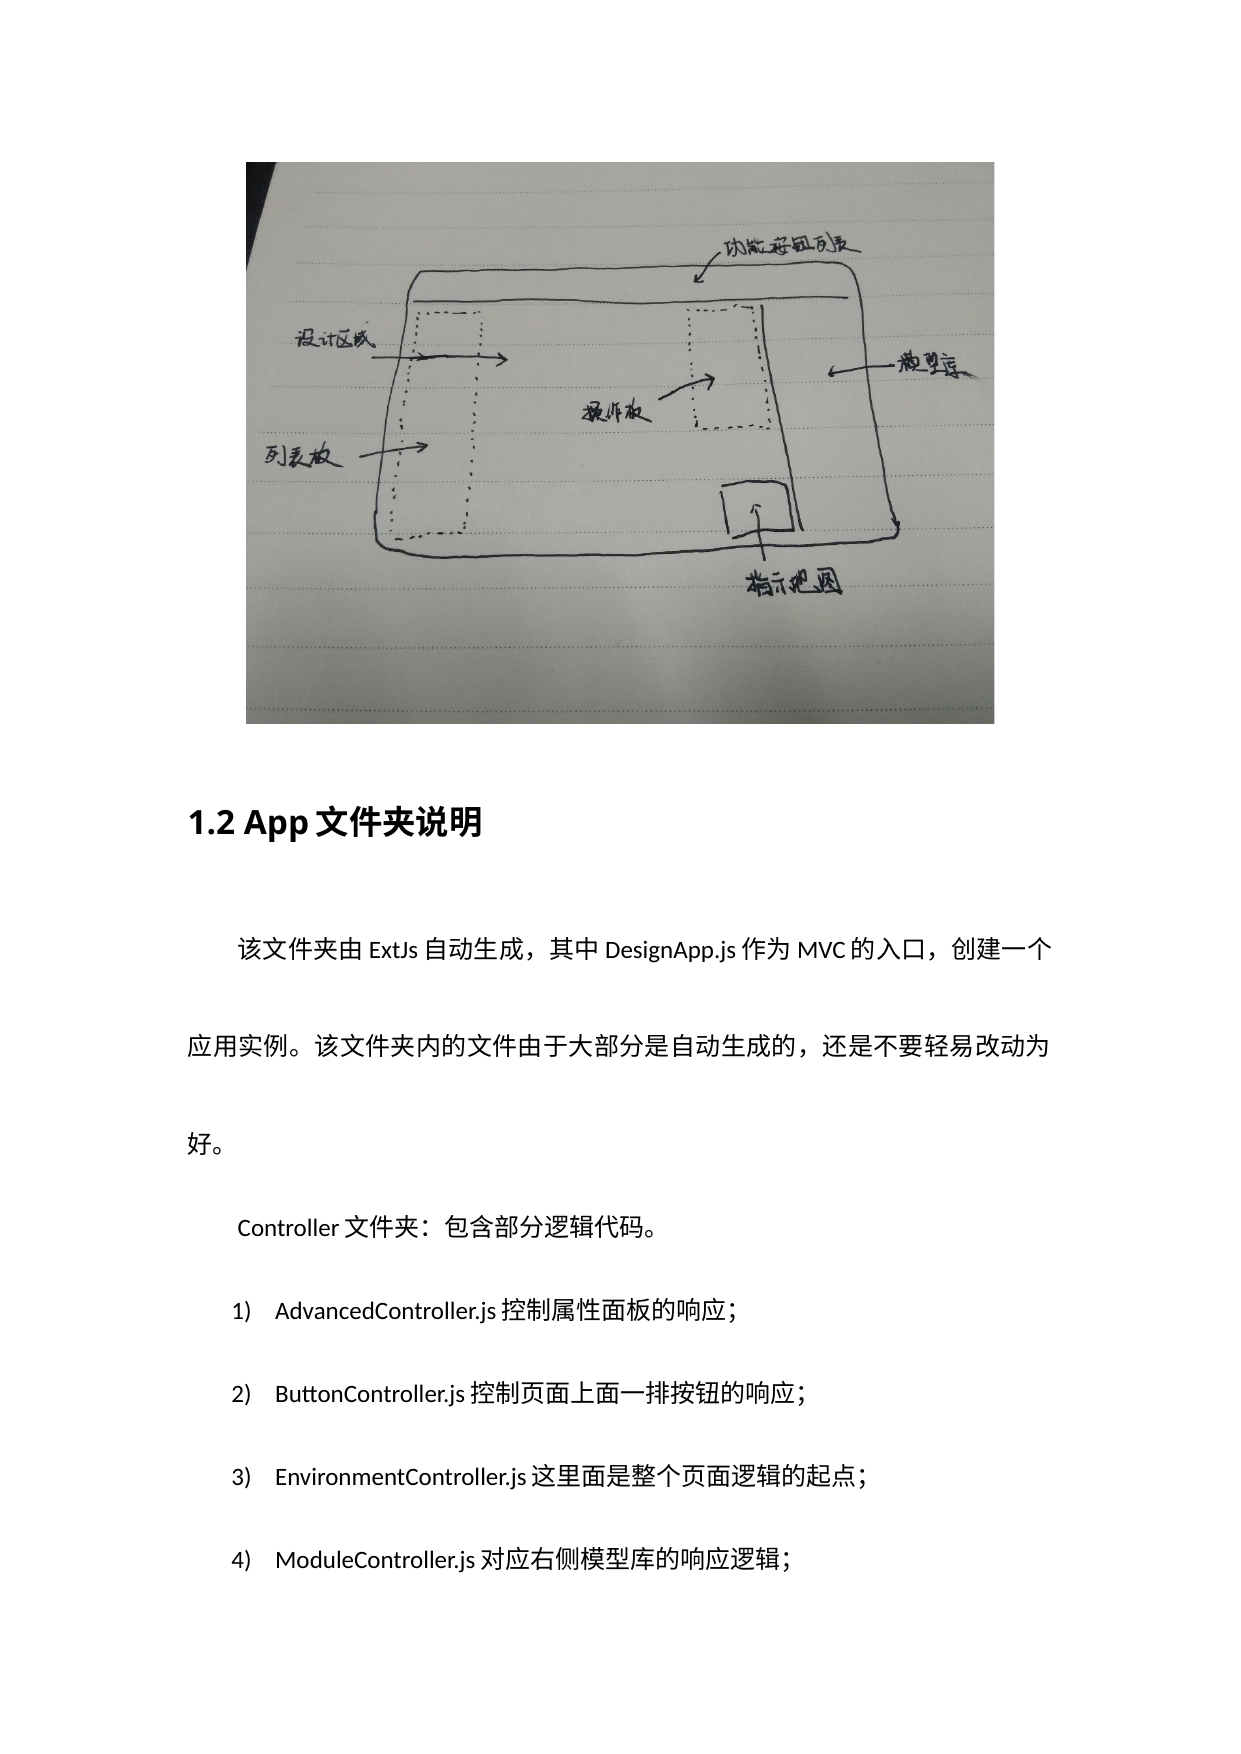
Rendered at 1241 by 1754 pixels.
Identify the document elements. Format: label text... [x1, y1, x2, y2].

picture [246, 162, 995, 724]
list EnvironmentController.js这里面是整个页面逻辑的起点； [231, 1442, 1053, 1507]
subtitle 1.2 App文件夹说明 [187, 787, 1053, 852]
list AdvancedController.js控制属性面板的响应； [231, 1276, 1053, 1341]
list ButtonController.js控制页面上面一排按钮的响应； [231, 1359, 1053, 1424]
list ModuleController.js对应右侧模型库的响应逻辑； [231, 1525, 1053, 1590]
text Controller文件夹：包含部分逻辑代码。 [187, 1193, 1053, 1258]
text 该文件夹由ExtJs自动生成，其中DesignApp.js作为MVC的入口，创建一个应用实例。该文件夹内的文件由于大部分是自动生成的，还是不要轻易改动为好。 [187, 915, 1053, 1175]
